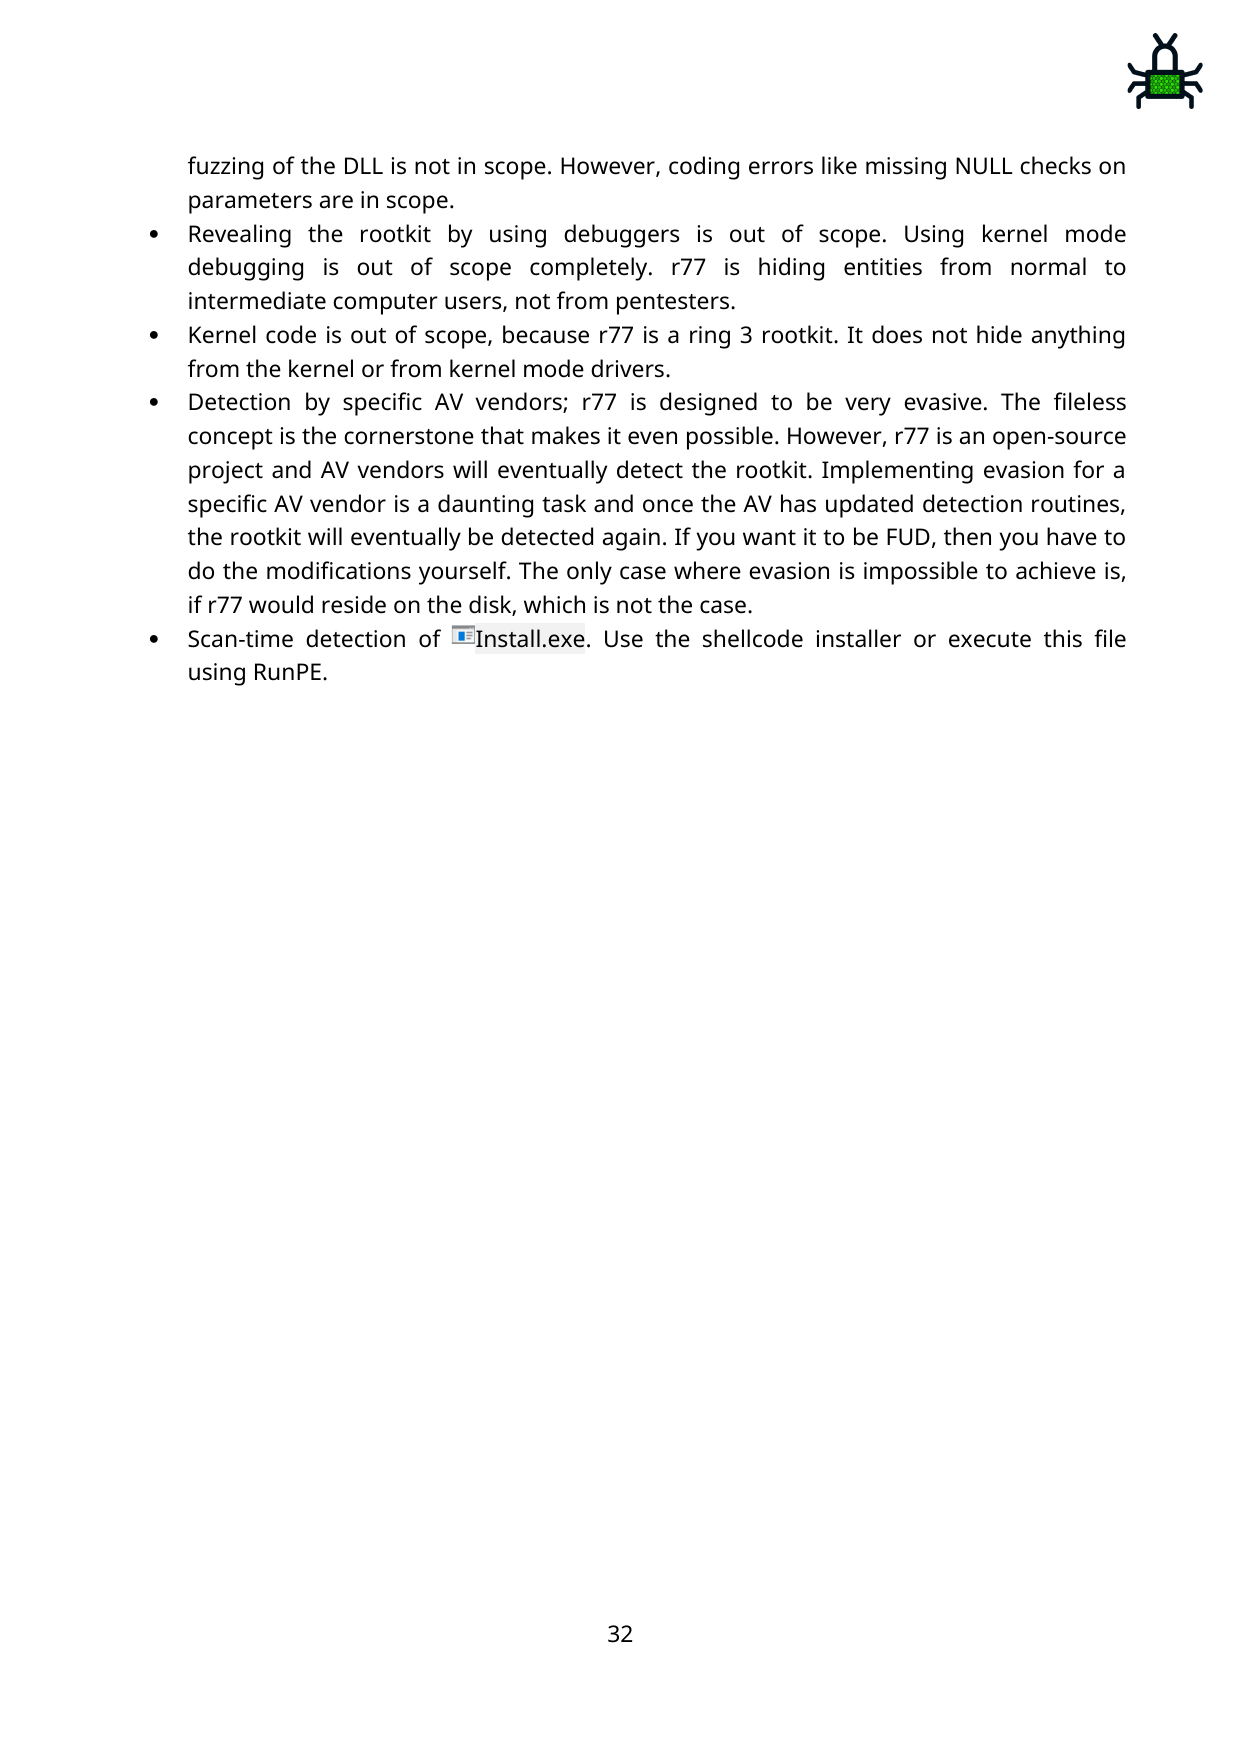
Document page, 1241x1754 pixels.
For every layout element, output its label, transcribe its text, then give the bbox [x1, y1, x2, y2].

list Detection by specific AV vendors; r77 is designed to be very evasive. The fileless concept is the cornerstone that makes it even possible. However, r77 is an open-source project and AV vendors will eventually detect the rootkit. Implementing evasion for a specific AV vendor is a daunting task and once the AV has updated detection routines, the rootkit will eventually be detected again. If you want it to be FUD, then you have to do the modifications yourself. The only case where evasion is impossible to achieve is, if r77 would reside on the disk, which is not the case. [150, 386, 1128, 620]
list Scan-time detection of Install.exe. Use the shellcode installer or execute this file using RunPE. [150, 622, 1128, 687]
picture [1127, 33, 1203, 109]
list Revealing the rootkit by using debuggers is out of scope. Using kernel mode debugging is out of scope completely. r77 is hiding entities from normal to intermediate computer users, not from pentesters. [150, 217, 1128, 316]
list Kernel code is out of scope, because r77 is a ring 3 rootkit. It does not hide anything from the kernel or from kernel mode drivers. [150, 319, 1128, 384]
picture [451, 623, 475, 647]
